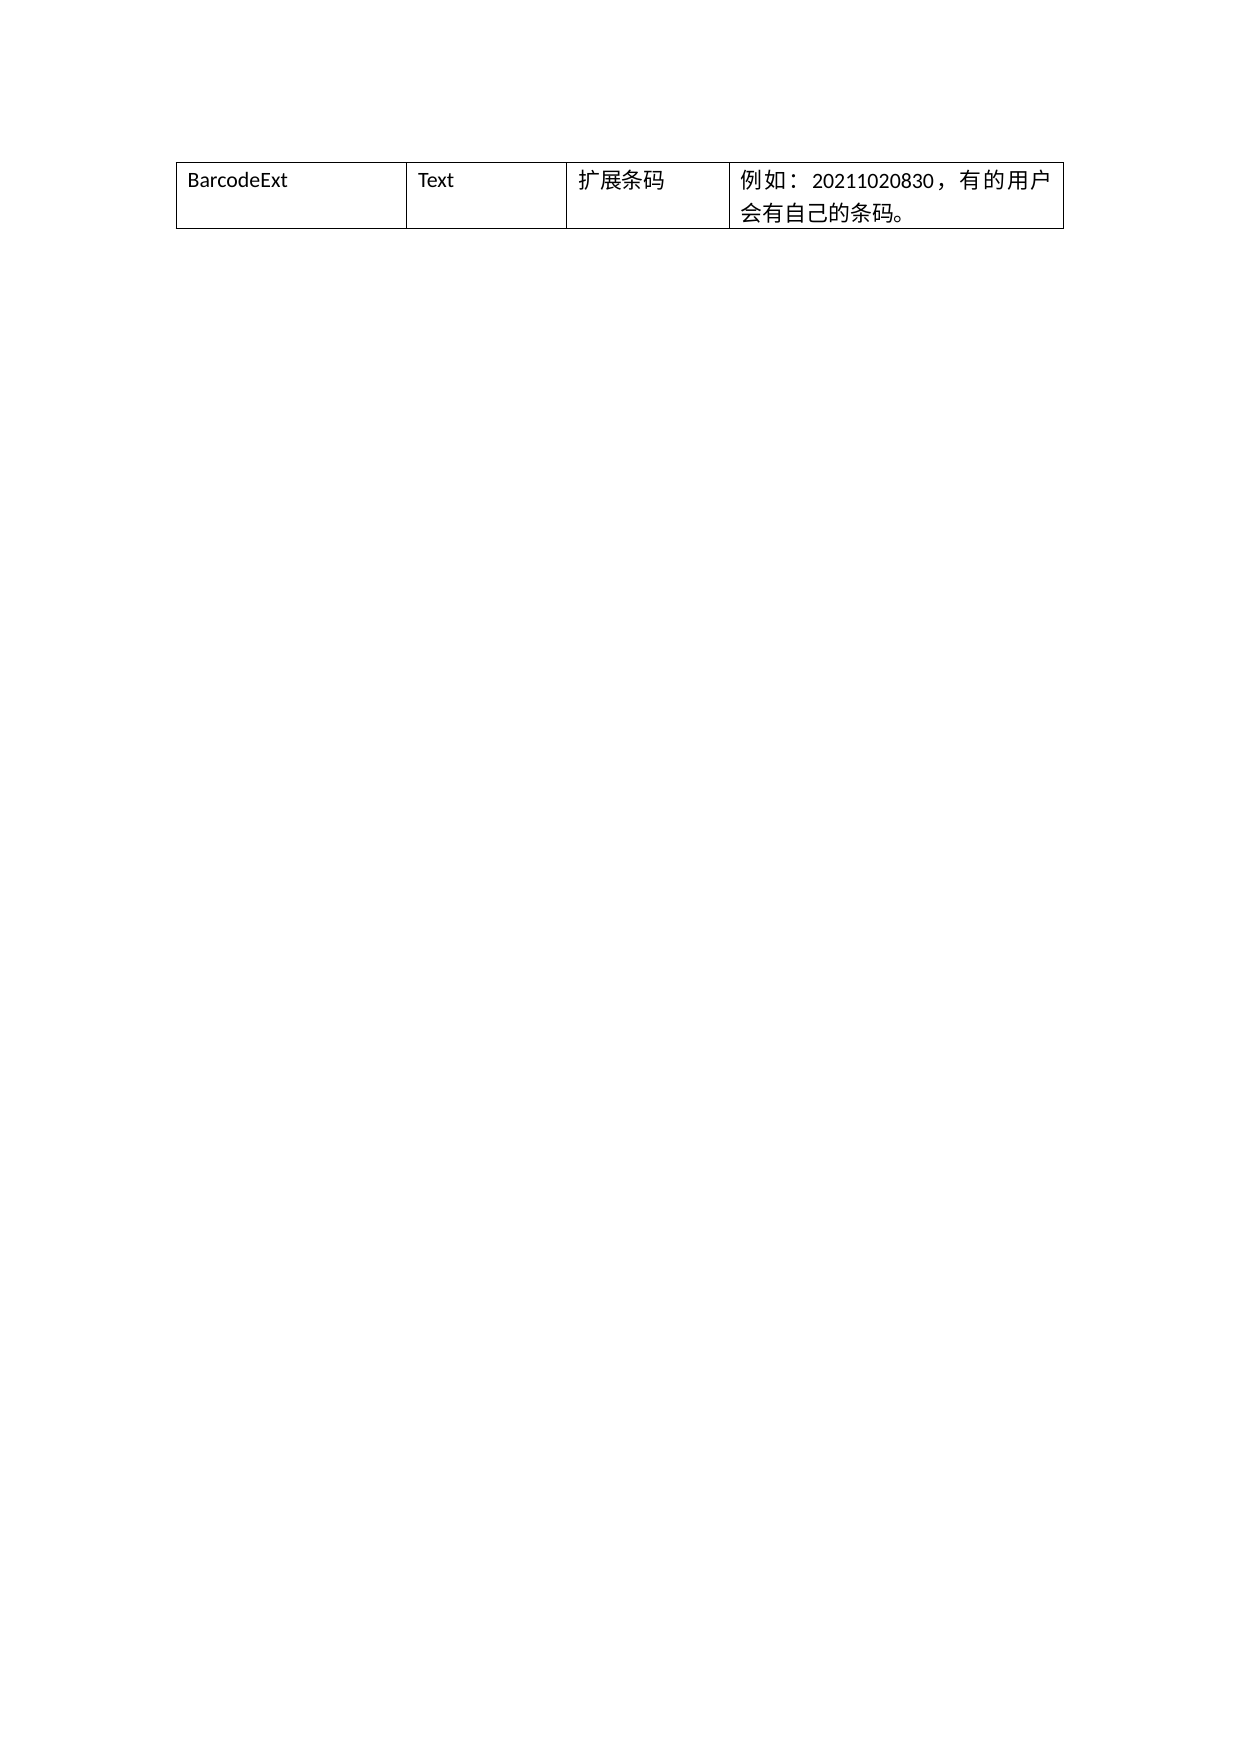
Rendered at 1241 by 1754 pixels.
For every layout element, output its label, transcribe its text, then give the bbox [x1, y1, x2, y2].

table_cell 扩展条码 [567, 163, 729, 228]
table_cell BarcodeExt [177, 163, 406, 228]
table_cell Text [407, 163, 566, 228]
table_cell 例如：20211020830，有的用户会有自己的条码。 [730, 163, 1063, 228]
